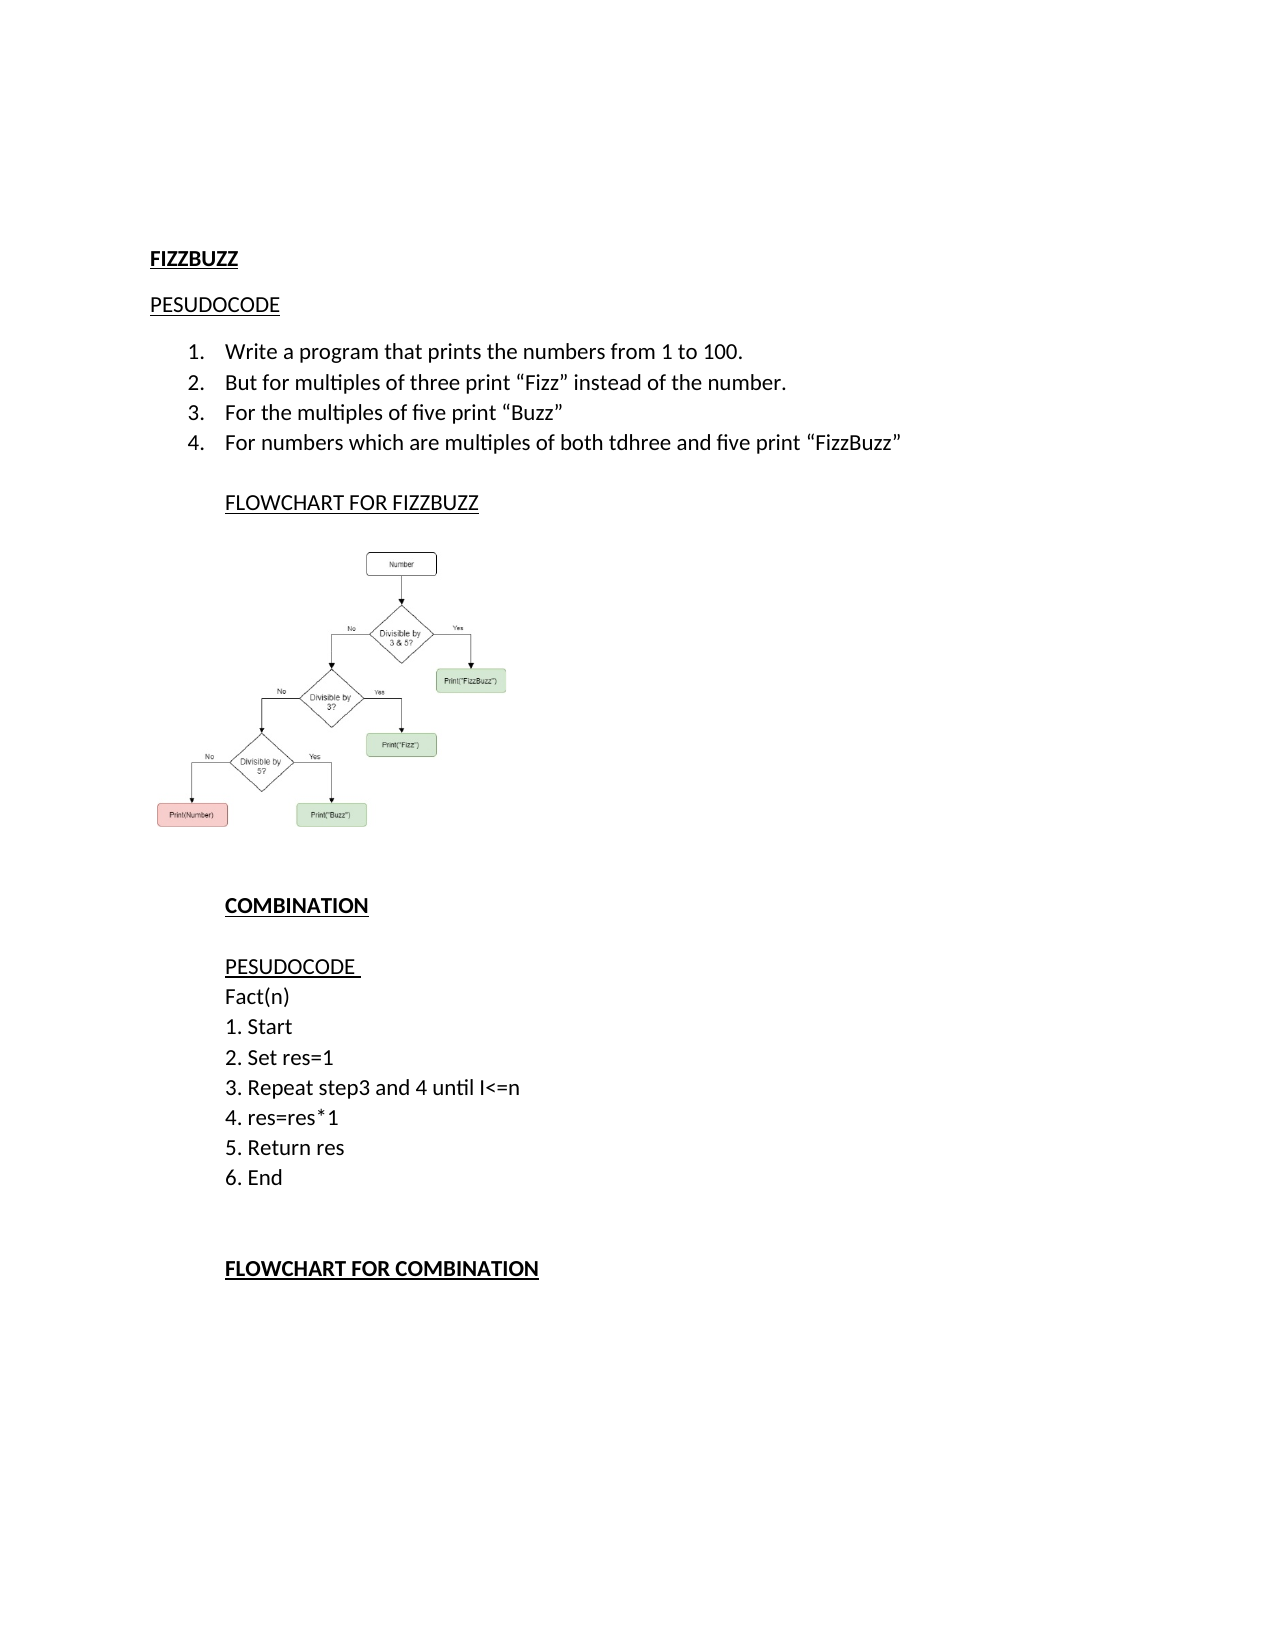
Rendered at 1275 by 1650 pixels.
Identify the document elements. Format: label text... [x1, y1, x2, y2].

list FLOWCHART FOR FIZZBUZZ [225, 488, 1125, 517]
picture [157, 552, 507, 827]
list 4. res=res*1 [225, 1103, 1125, 1131]
list For numbers which are multiples of both tdhree and five print “FizzBuzz” [187, 428, 1125, 456]
list 3. Repeat step3 and 4 until I<=n [225, 1073, 1125, 1101]
list Write a program that prints the numbers from 1 to 100. [187, 337, 1125, 366]
list But for multiples of three print “Fizz” instead of the number. [187, 368, 1125, 396]
text PESUDOCODE [150, 291, 1125, 319]
list FLOWCHART FOR COMBINATION [225, 1254, 1125, 1282]
text FIZZBUZZ [150, 244, 1125, 272]
list 1. Start [225, 1012, 1125, 1040]
list 5. Return res [225, 1133, 1125, 1161]
list PESUDOCODE [225, 952, 1125, 980]
list Fact(n) [225, 982, 1125, 1010]
list For the multiples of five print “Buzz” [187, 398, 1125, 426]
list COMBINATION [225, 892, 1125, 919]
list 6. End [225, 1163, 1125, 1191]
list 2. Set res=1 [225, 1043, 1125, 1071]
